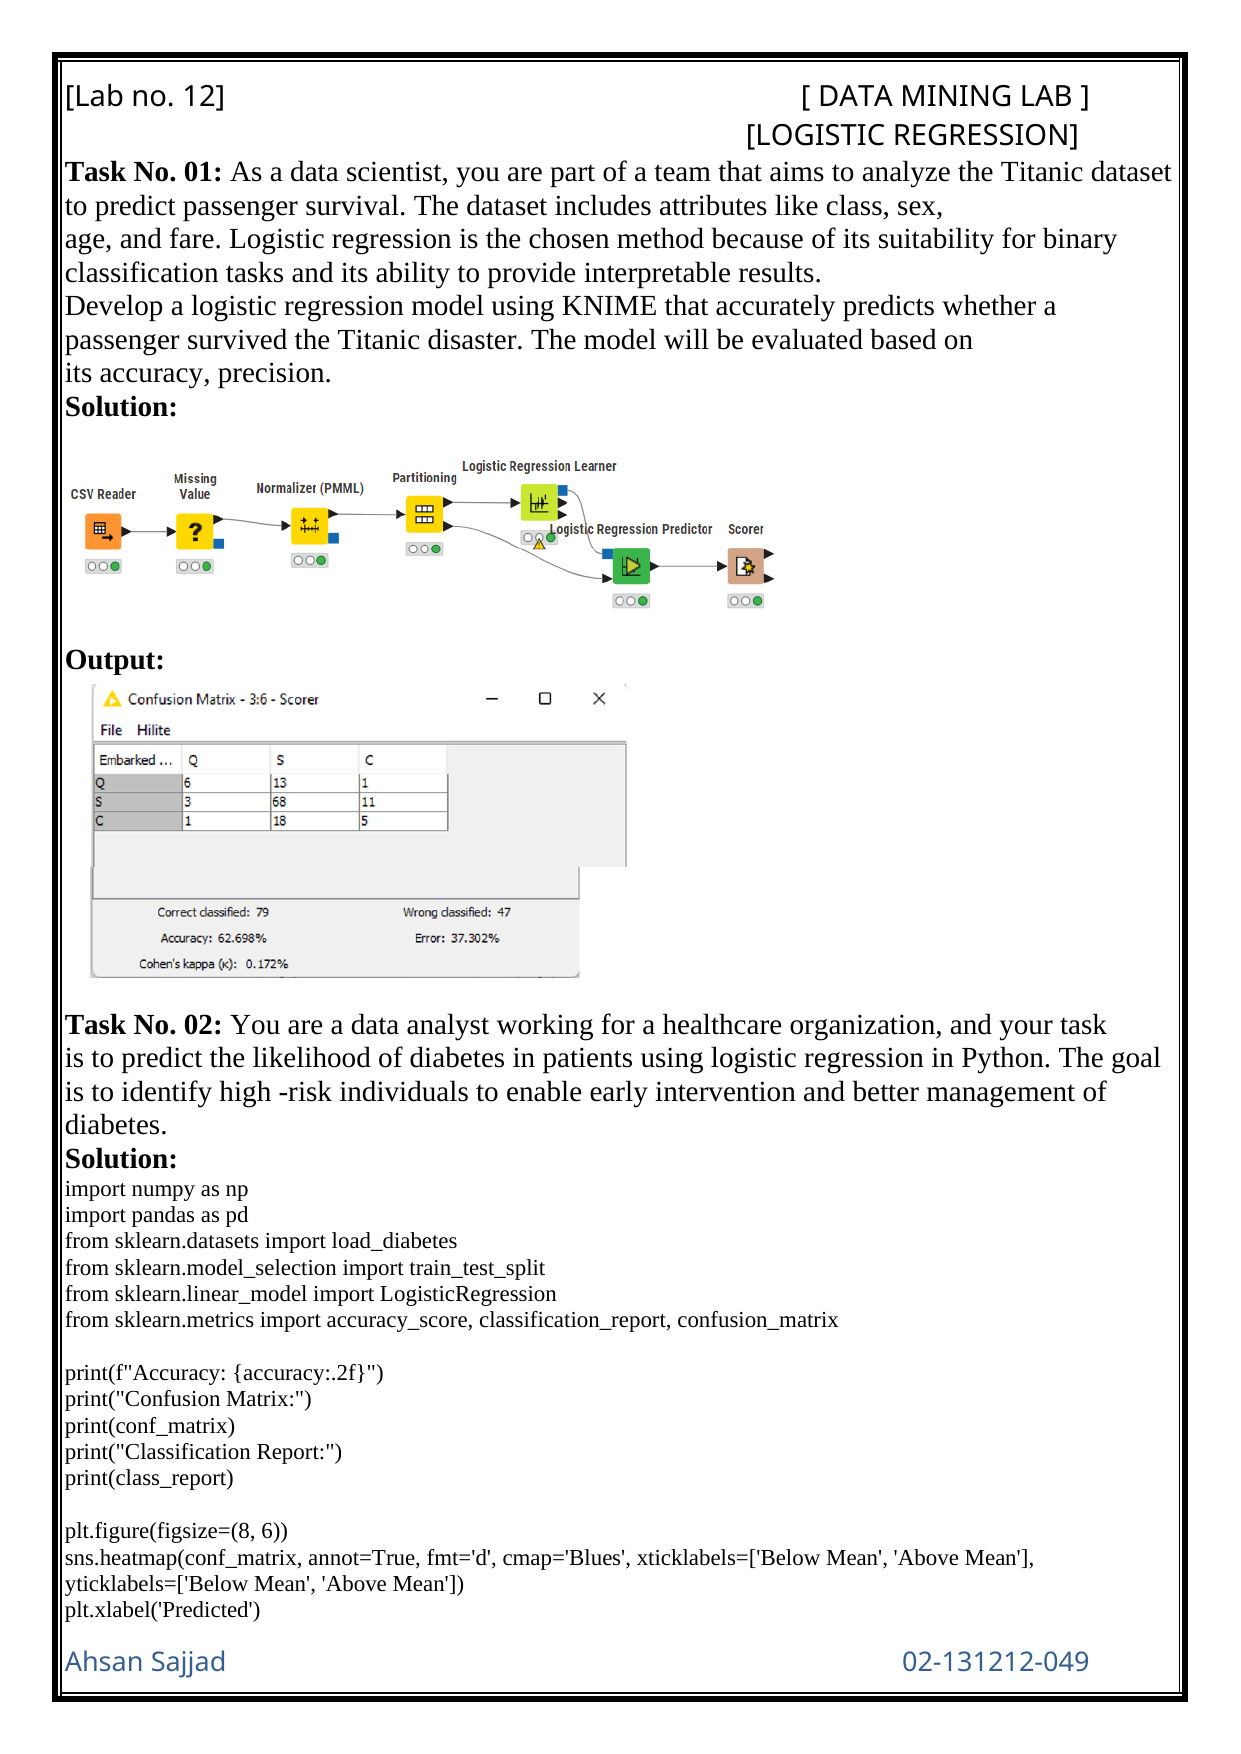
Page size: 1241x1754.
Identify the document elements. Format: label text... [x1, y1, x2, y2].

text Output: [64, 642, 1178, 676]
text from sklearn.linear_model import LogisticRegression [64, 1280, 1178, 1306]
picture [64, 449, 790, 616]
text print(conf_matrix) [64, 1412, 1178, 1438]
text from sklearn.metrics import accuracy_score, classification_report, confusion_matrix [64, 1306, 1178, 1333]
text Develop a logistic regression model using KNIME that accurately predicts whether a passenger survived the Titanic disaster. The model will be evaluated based on [64, 288, 1178, 356]
text sns.heatmap(conf_matrix, annot=True, fmt='d', cmap='Blues', xticklabels=['Below Mean', 'Above Mean'], yticklabels=['Below Mean', 'Above Mean']) [64, 1543, 1178, 1596]
text its accuracy, precision. [64, 356, 1178, 389]
text print("Confusion Matrix:") [64, 1385, 1178, 1412]
text from sklearn.model_selection import train_test_split [64, 1254, 1178, 1280]
picture [64, 675, 678, 1007]
text Solution: [64, 1141, 1178, 1174]
text plt.figure(figsize=(8, 6)) [64, 1517, 1178, 1543]
text plt.xlabel('Predicted') [64, 1596, 1178, 1623]
text print(class_report) [64, 1464, 1178, 1491]
text Task No. 02: You are a data analyst working for a healthcare organization, and your task [64, 1007, 1178, 1040]
text from sklearn.datasets import load_diabetes [64, 1227, 1178, 1254]
text print(f"Accuracy: {accuracy:.2f}") [64, 1359, 1178, 1385]
text print("Classification Report:") [64, 1438, 1178, 1464]
text Task No. 01: As a data scientist, you are part of a team that aims to analyze the Titanic dataset to predict passenger survival. The dataset includes attributes like class, sex, [64, 154, 1178, 221]
text Solution: [64, 389, 1178, 423]
text import pandas as pd [64, 1201, 1178, 1227]
text import numpy as np [64, 1174, 1178, 1201]
text is to predict the likelihood of diabetes in patients using logistic regression in Python. The goal is to identify high -risk individuals to enable early intervention and better management of diabetes. [64, 1040, 1178, 1141]
text age, and fare. Logistic regression is the chosen method because of its suitability for binary classification tasks and its ability to provide interpretable results. [64, 221, 1178, 288]
